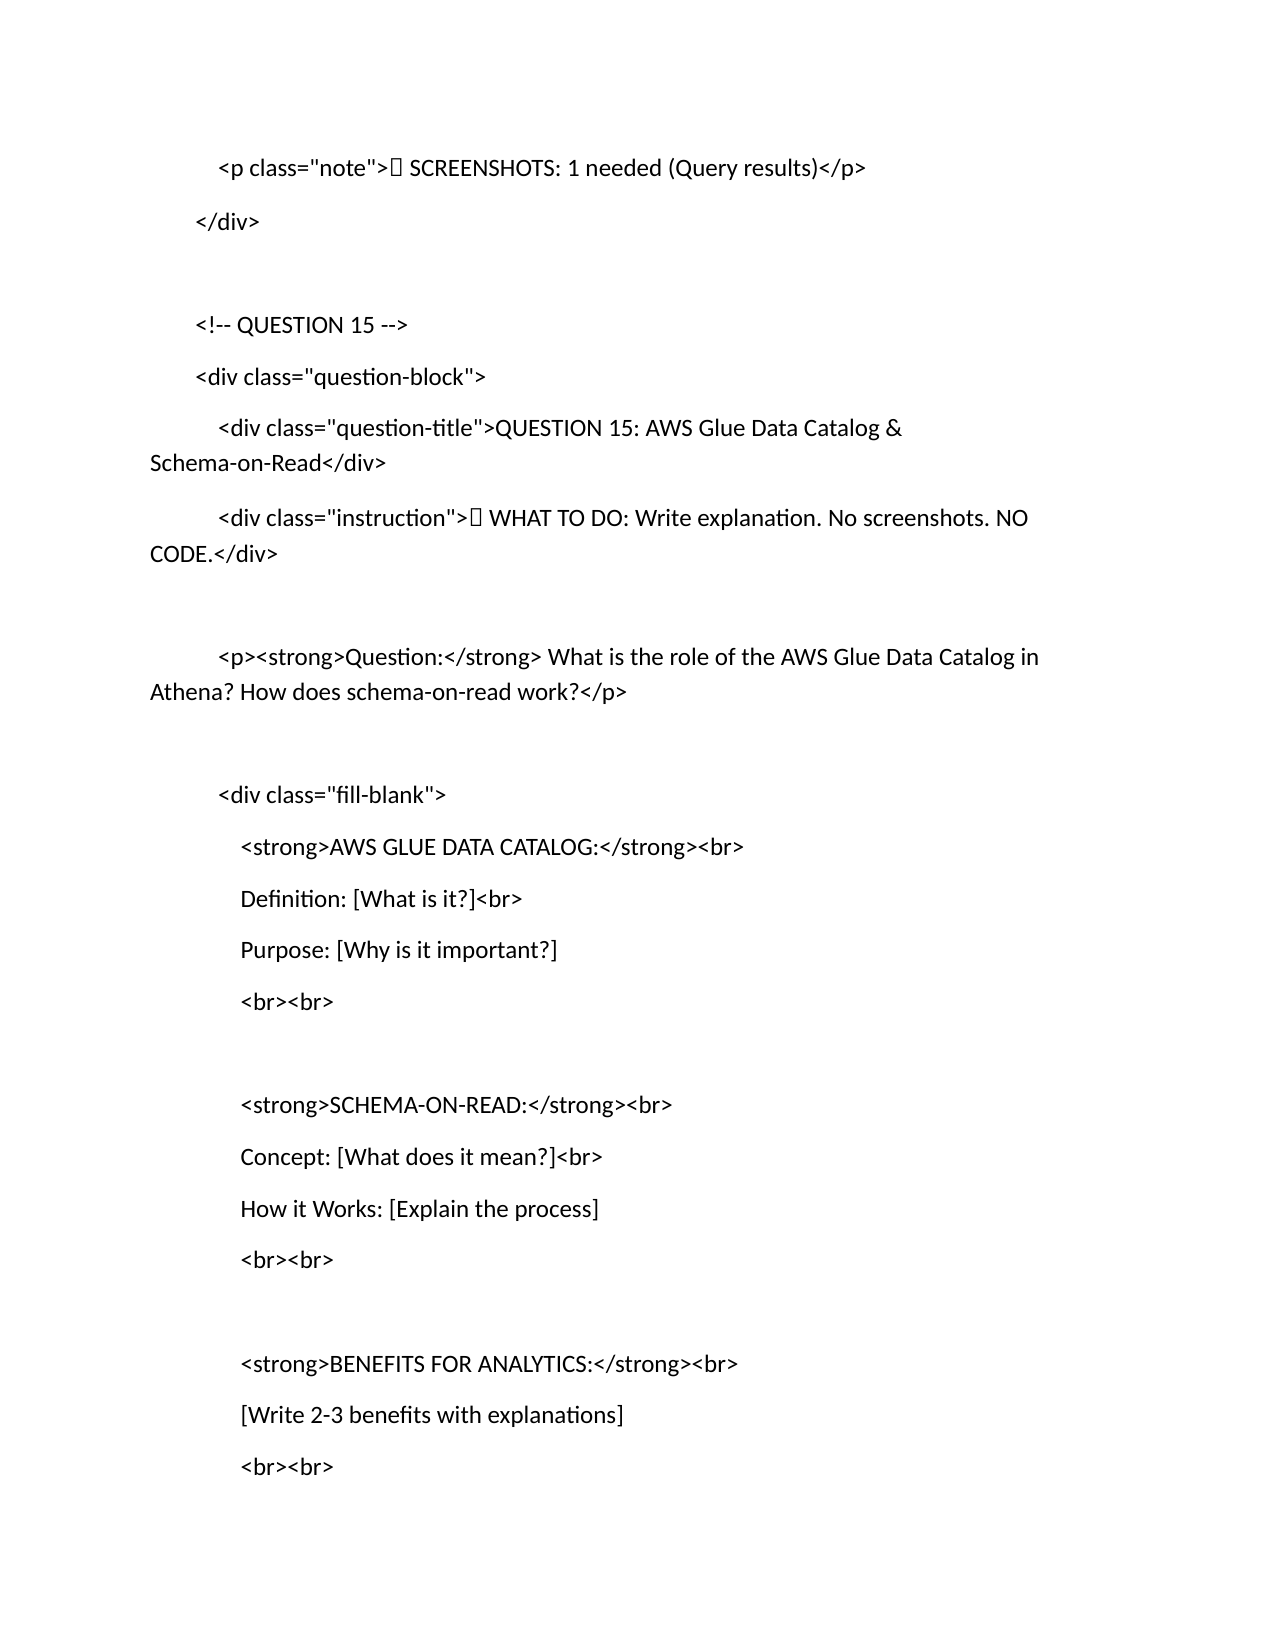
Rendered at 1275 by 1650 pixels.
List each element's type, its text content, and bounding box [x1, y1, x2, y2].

text <br><br> [150, 1451, 1125, 1482]
text <br><br> [150, 986, 1125, 1017]
text <div class="fill-blank"> [150, 779, 1125, 810]
text [Write 2-3 benefits with explanations] [150, 1399, 1125, 1430]
text <!-- QUESTION 15 --> [150, 309, 1125, 340]
text <div class="instruction">📌 WHAT TO DO: Write explanation. No screenshots. NO CODE.</div> [150, 499, 1125, 568]
text How it Works: [Explain the process] [150, 1193, 1125, 1223]
text <p><strong>Question:</strong> What is the role of the AWS Glue Data Catalog in Athena? How does schema-on-read work?</p> [150, 641, 1125, 707]
text Purpose: [Why is it important?] [150, 934, 1125, 965]
text <div class="question-block"> [150, 361, 1125, 391]
text Concept: [What does it mean?]<br> [150, 1141, 1125, 1172]
text </div> [150, 206, 1125, 236]
text <strong>AWS GLUE DATA CATALOG:</strong><br> [150, 831, 1125, 862]
text <p class="note">✅ SCREENSHOTS: 1 needed (Query results)</p> [150, 150, 1125, 184]
text <br><br> [150, 1244, 1125, 1275]
text <strong>BENEFITS FOR ANALYTICS:</strong><br> [150, 1348, 1125, 1378]
text <div class="question-title">QUESTION 15: AWS Glue Data Catalog & Schema-on-Read</div> [150, 412, 1125, 478]
text <strong>SCHEMA-ON-READ:</strong><br> [150, 1089, 1125, 1120]
text Definition: [What is it?]<br> [150, 883, 1125, 913]
